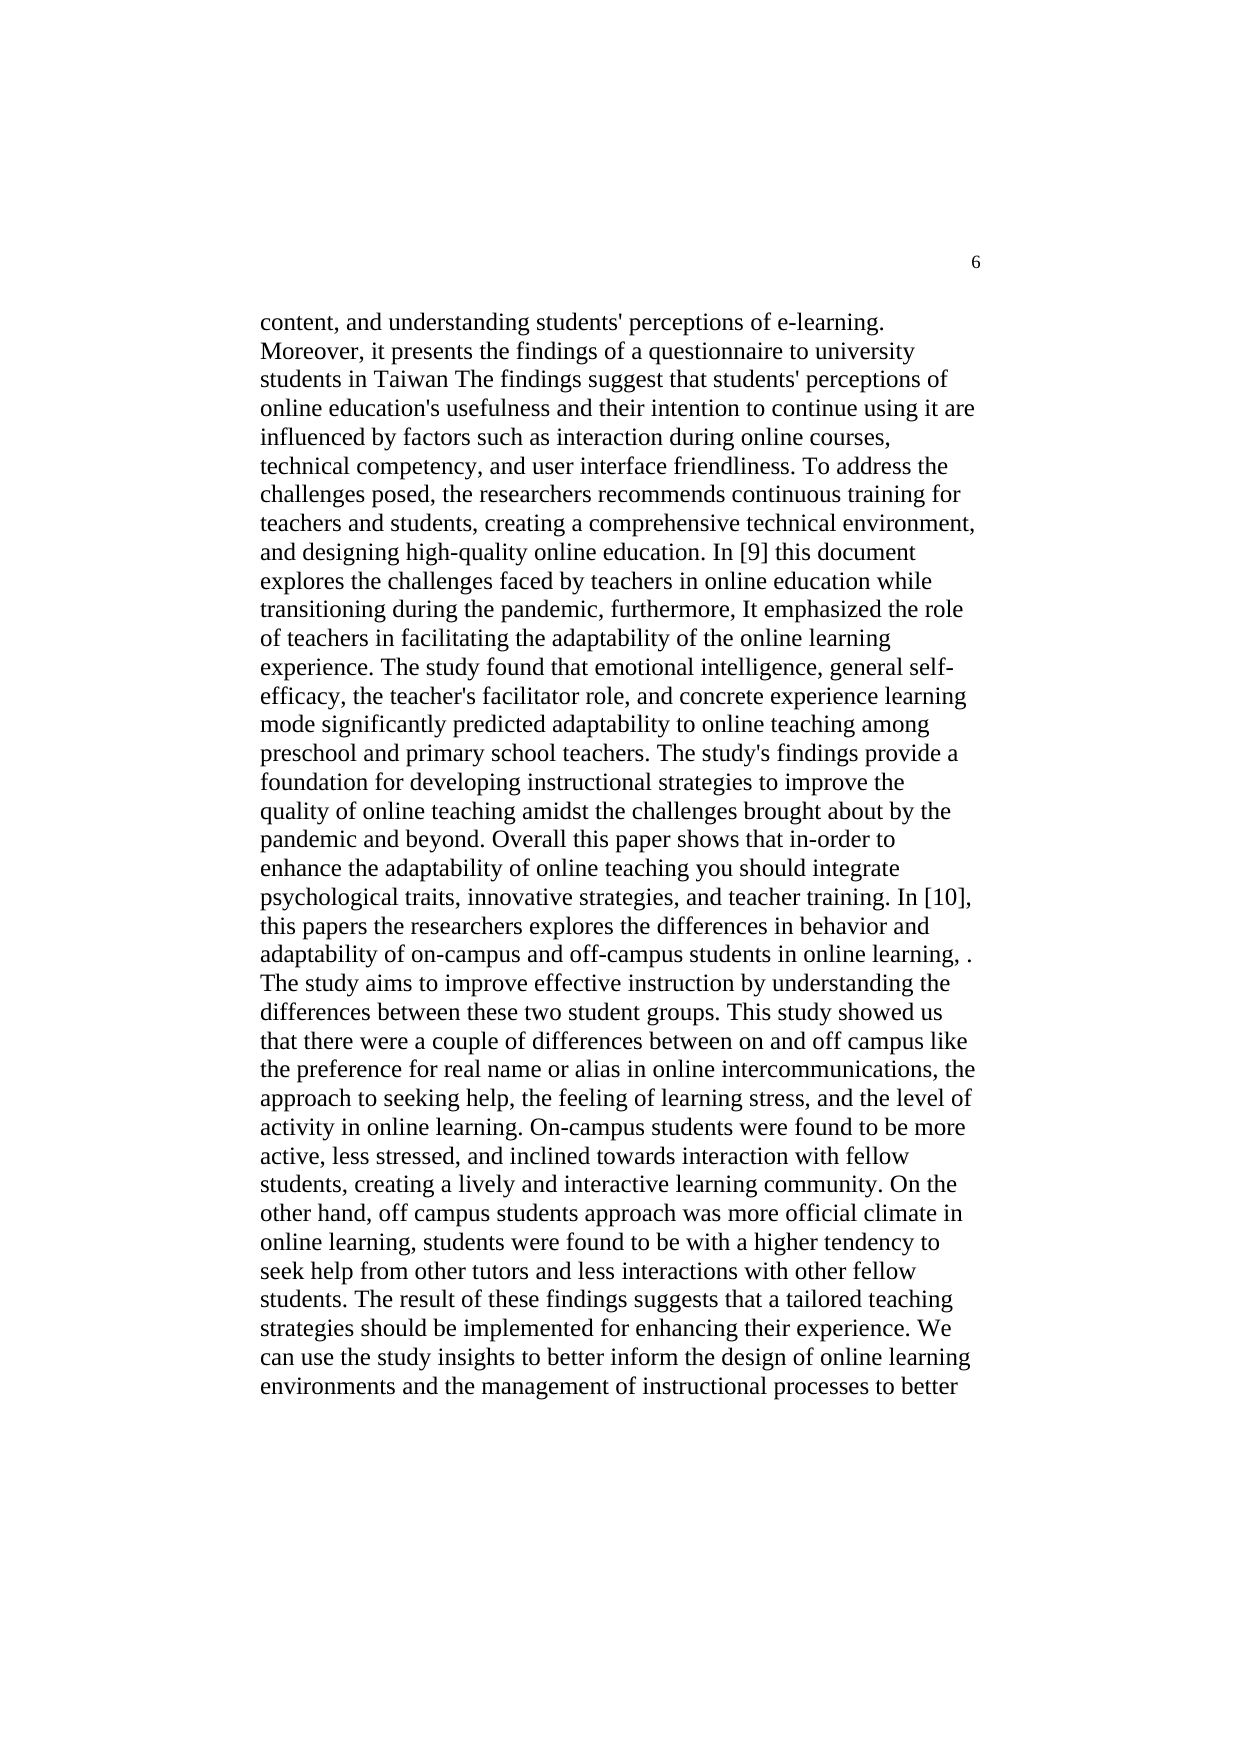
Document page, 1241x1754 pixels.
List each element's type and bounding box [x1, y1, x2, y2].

text [260, 307, 980, 1399]
